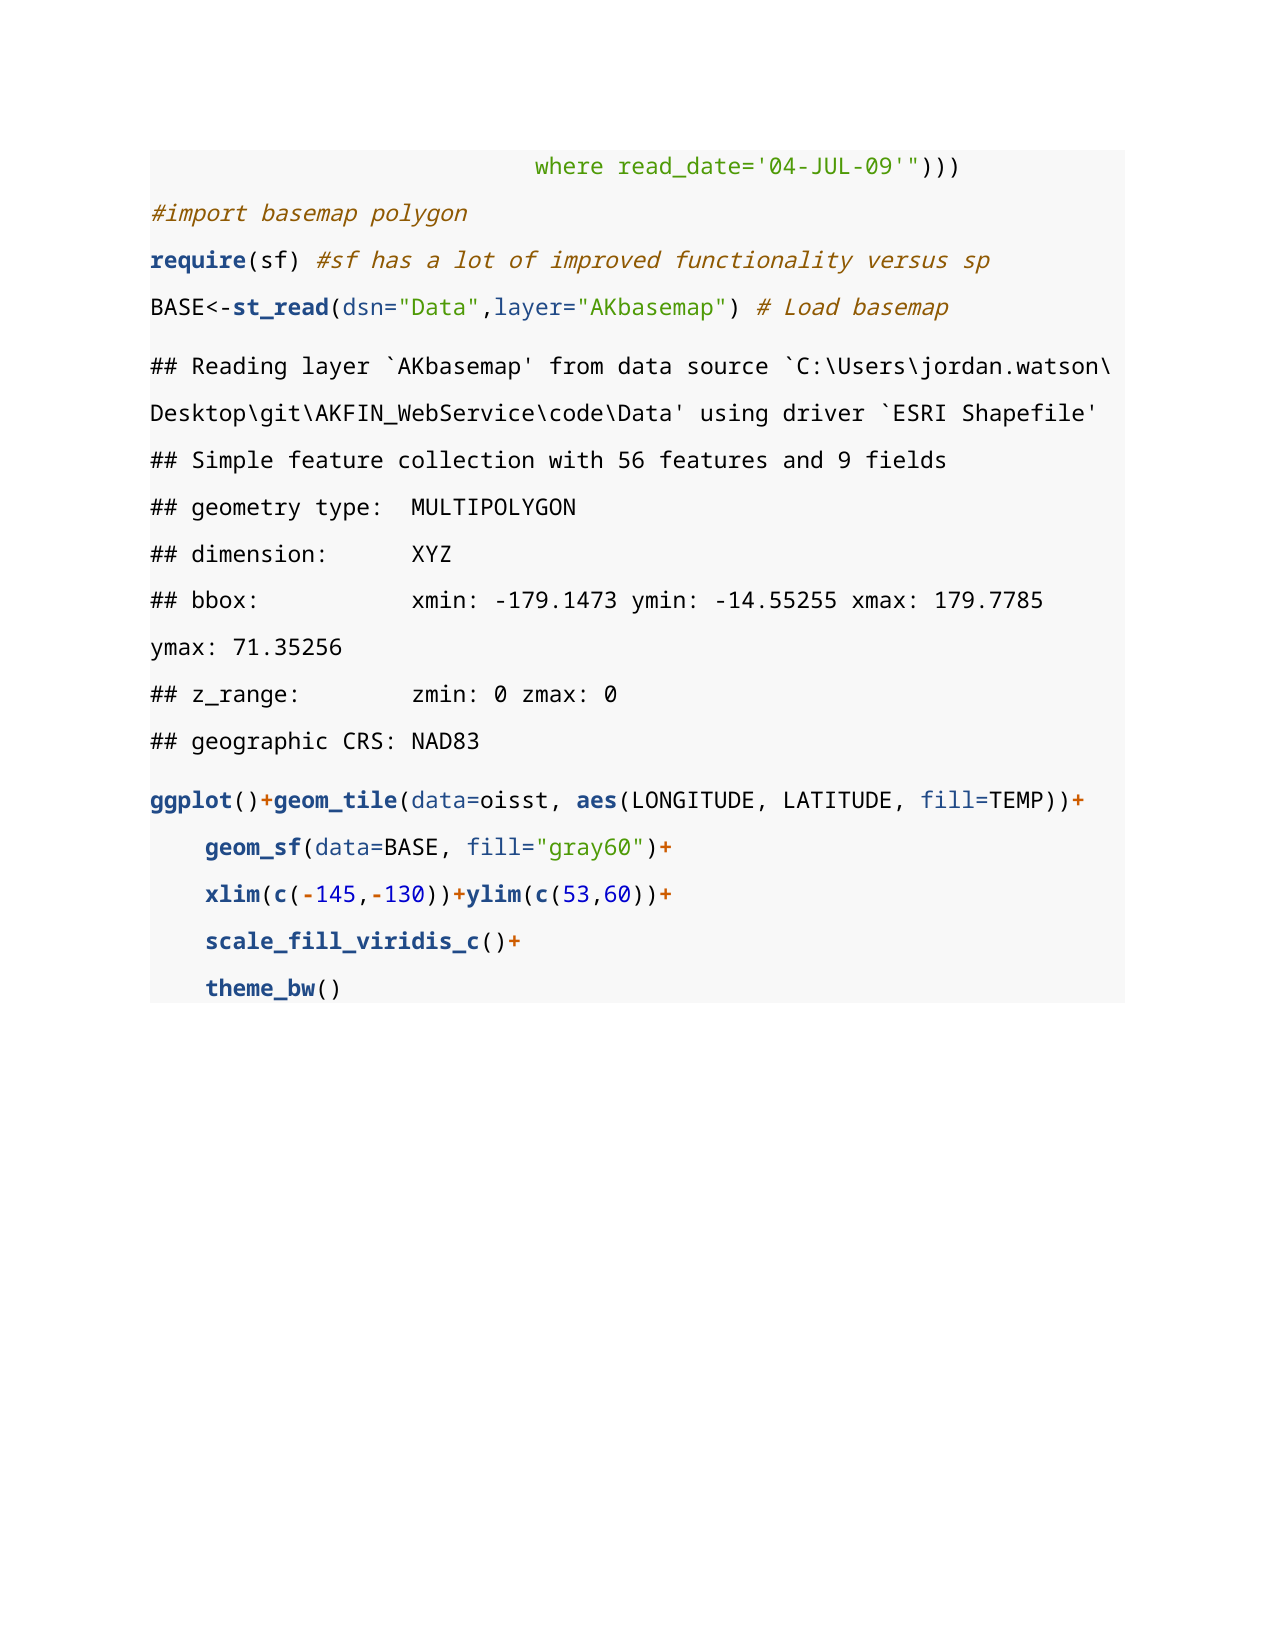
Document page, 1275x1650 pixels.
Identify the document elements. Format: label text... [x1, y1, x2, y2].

text ## Reading layer `AKbasemap' from data source `C:\Users\jordan.watson\Desktop\git\AKFIN_WebService\code\Data' using driver `ESRI Shapefile' ## Simple feature collection with 56 features and 9 fields ## geometry type: MULTIPOLYGON ## dimension: XYZ ## bbox: xmin: -179.1473 ymin: -14.55255 xmax: 179.7785 ymax: 71.35256 ## z_range: zmin: 0 zmax: 0 ## geographic CRS: NAD83 [150, 350, 1125, 756]
text ggplot()+geom_tile(data=oisst, aes(LONGITUDE, LATITUDE, fill=TEMP))+ geom_sf(data=BASE, fill="gray60")+ xlim(c(-145,-130))+ylim(c(53,60))+ scale_fill_viridis_c()+ theme_bw() [150, 784, 1125, 1003]
